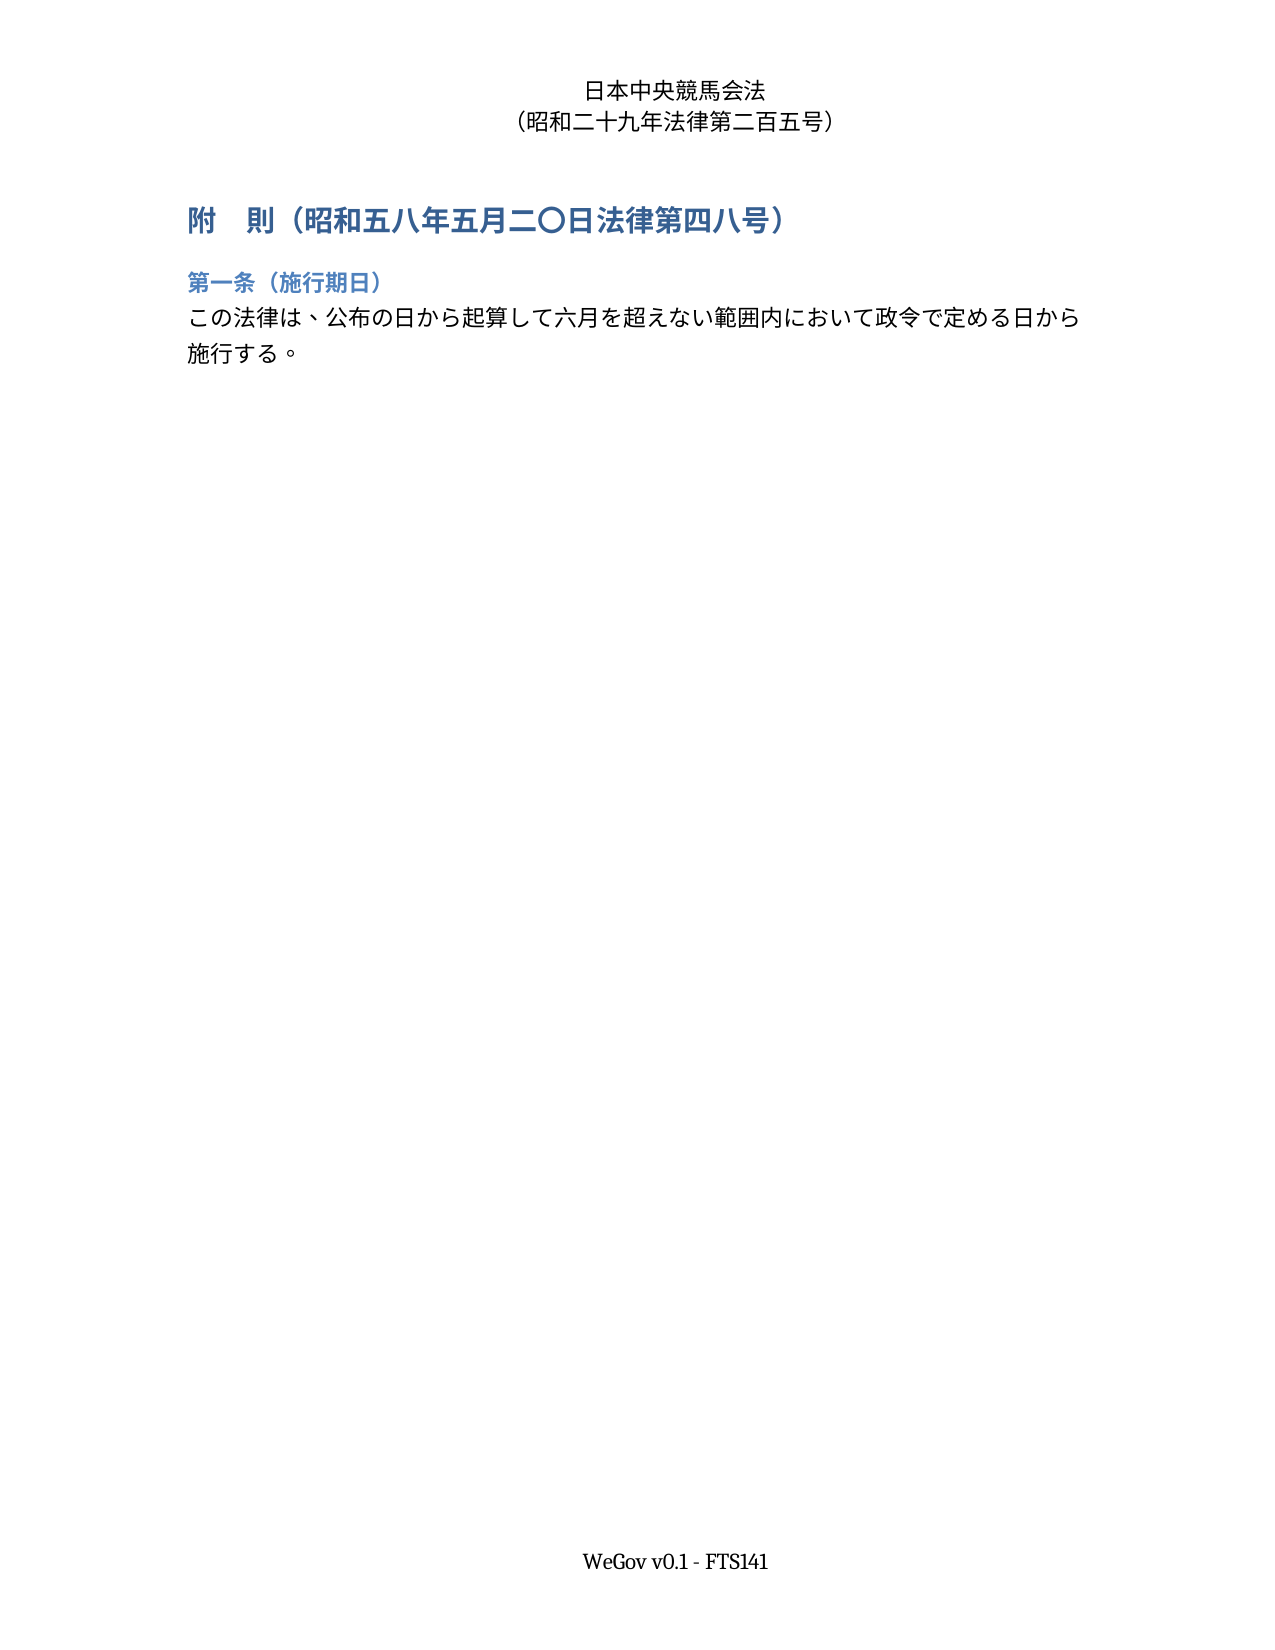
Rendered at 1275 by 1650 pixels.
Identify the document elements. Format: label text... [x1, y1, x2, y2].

subtitle 第一条（施行期日） [187, 266, 1087, 298]
text この法律は、公布の日から起算して六月を超えない範囲内において政令で定める日から施行する。 [187, 302, 1087, 369]
subtitle 附 則（昭和五八年五月二〇日法律第四八号） [187, 200, 1087, 240]
